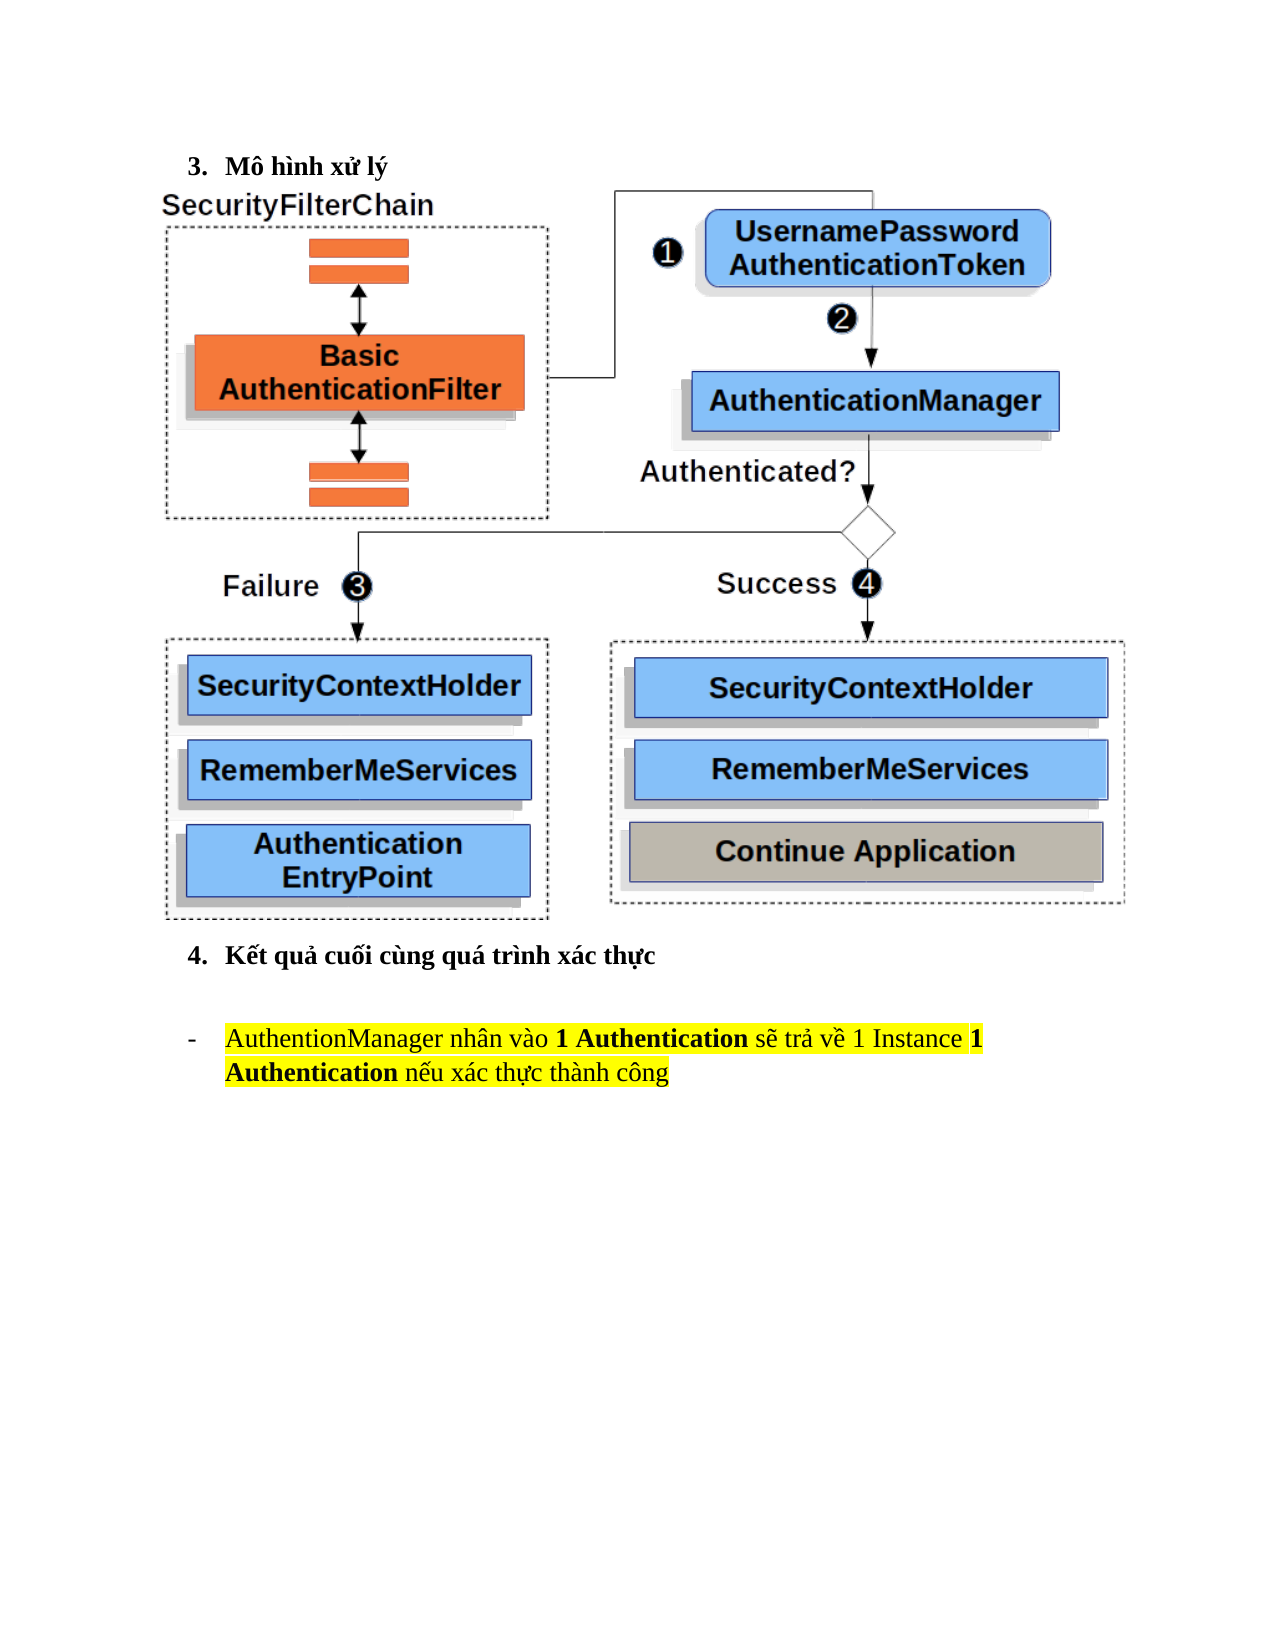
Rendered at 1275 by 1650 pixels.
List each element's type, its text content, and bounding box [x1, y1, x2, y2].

subtitle Mô hình xử lý [187, 150, 1125, 181]
list AuthentionManager nhân vào 1 Authentication sẽ trả về 1 Instance 1 Authentication nếu xác thực thành công [187, 1023, 1125, 1087]
subtitle Kết quả cuối cùng quá trình xác thực [187, 939, 1125, 970]
picture [150, 183, 1125, 920]
